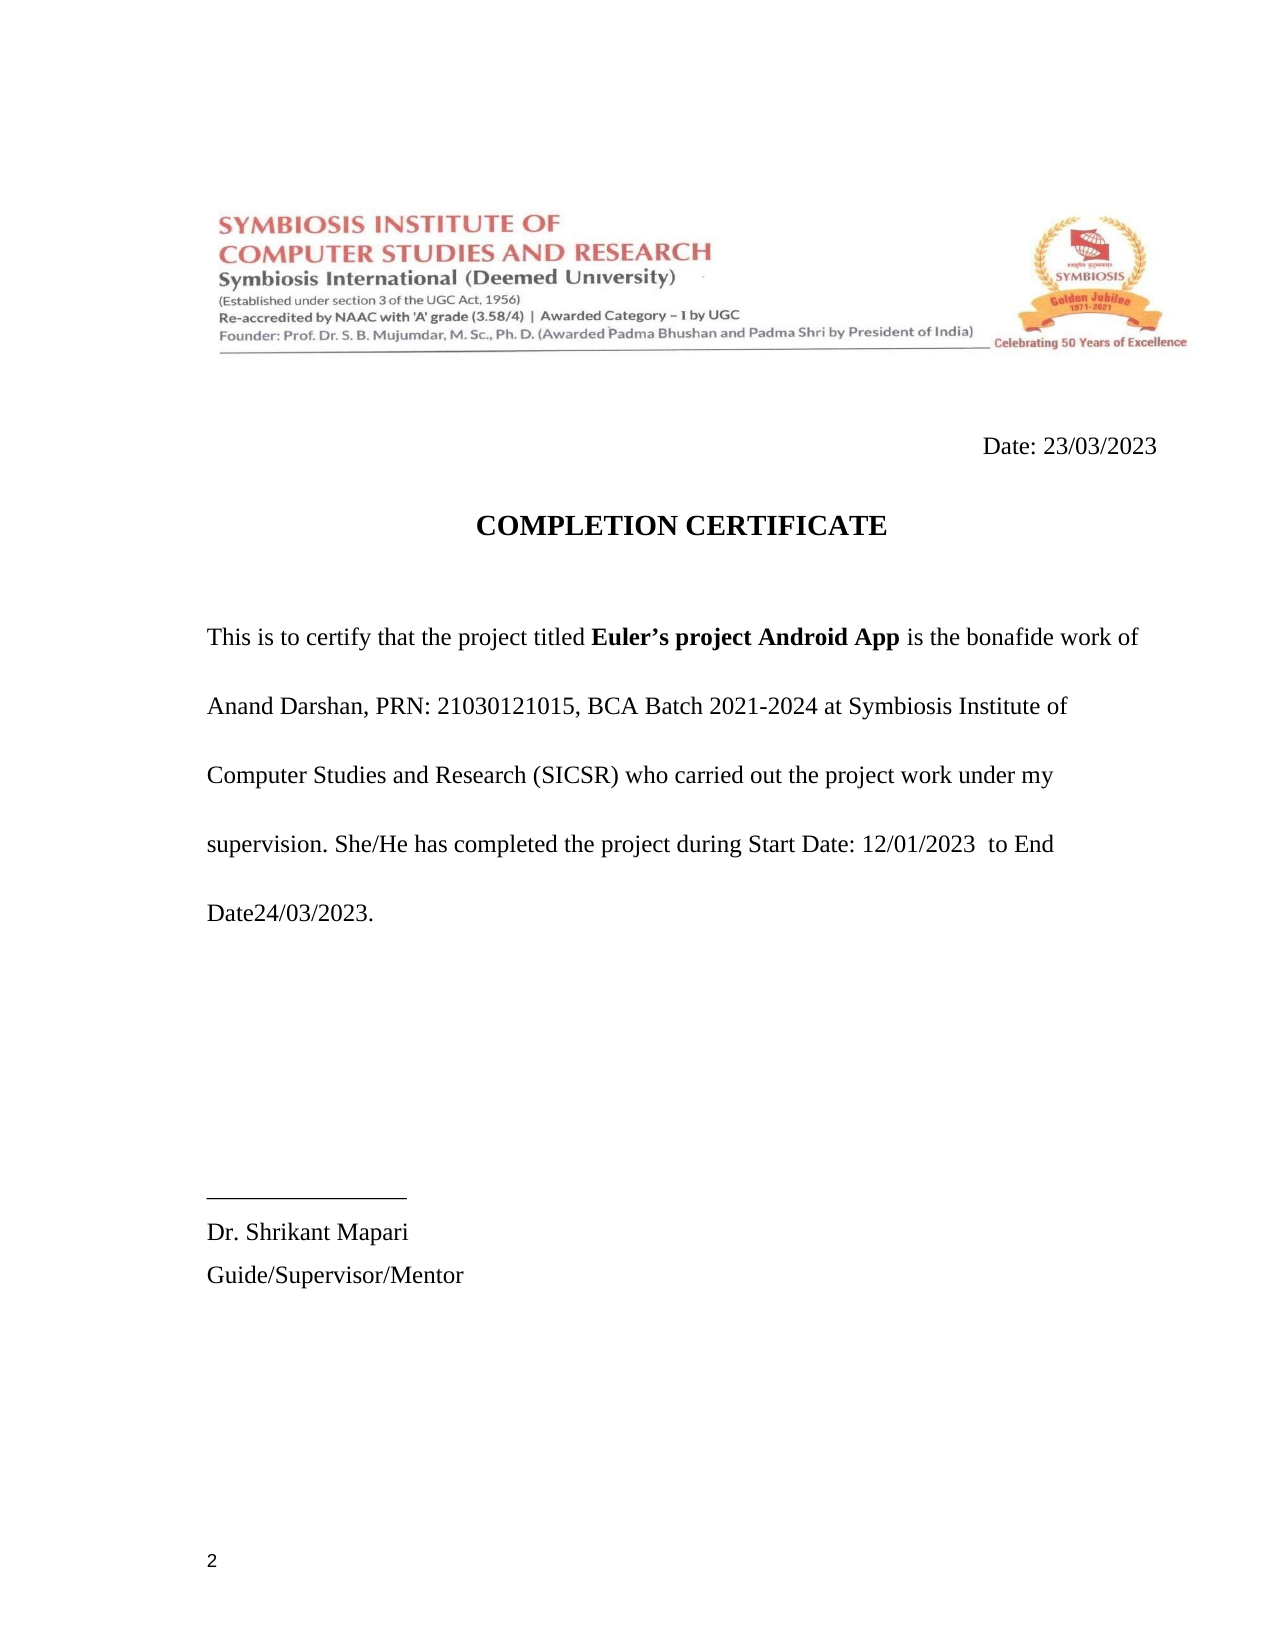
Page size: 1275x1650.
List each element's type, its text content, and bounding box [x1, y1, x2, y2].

text Dr. Shrikant Mapari [207, 1217, 1157, 1245]
text This is to certify that the project titled Euler’s project Android App is the bonafide work of Anand Darshan, PRN: 21030121015, BCA Batch 2021-2024 at Symbiosis Institute of Computer Studies and Research (SICSR) who carried out the project work under my supervision. She/He has completed the project during Start Date: 12/01/2023 to End Date24/03/2023. [207, 622, 1157, 926]
picture [217, 206, 1193, 359]
text ________________ [207, 1173, 1157, 1202]
text Guide/Supervisor/Mentor [207, 1260, 1157, 1288]
text Date: 23/03/2023 [207, 431, 1157, 460]
text COMPLETION CERTIFICATE [207, 508, 1157, 541]
